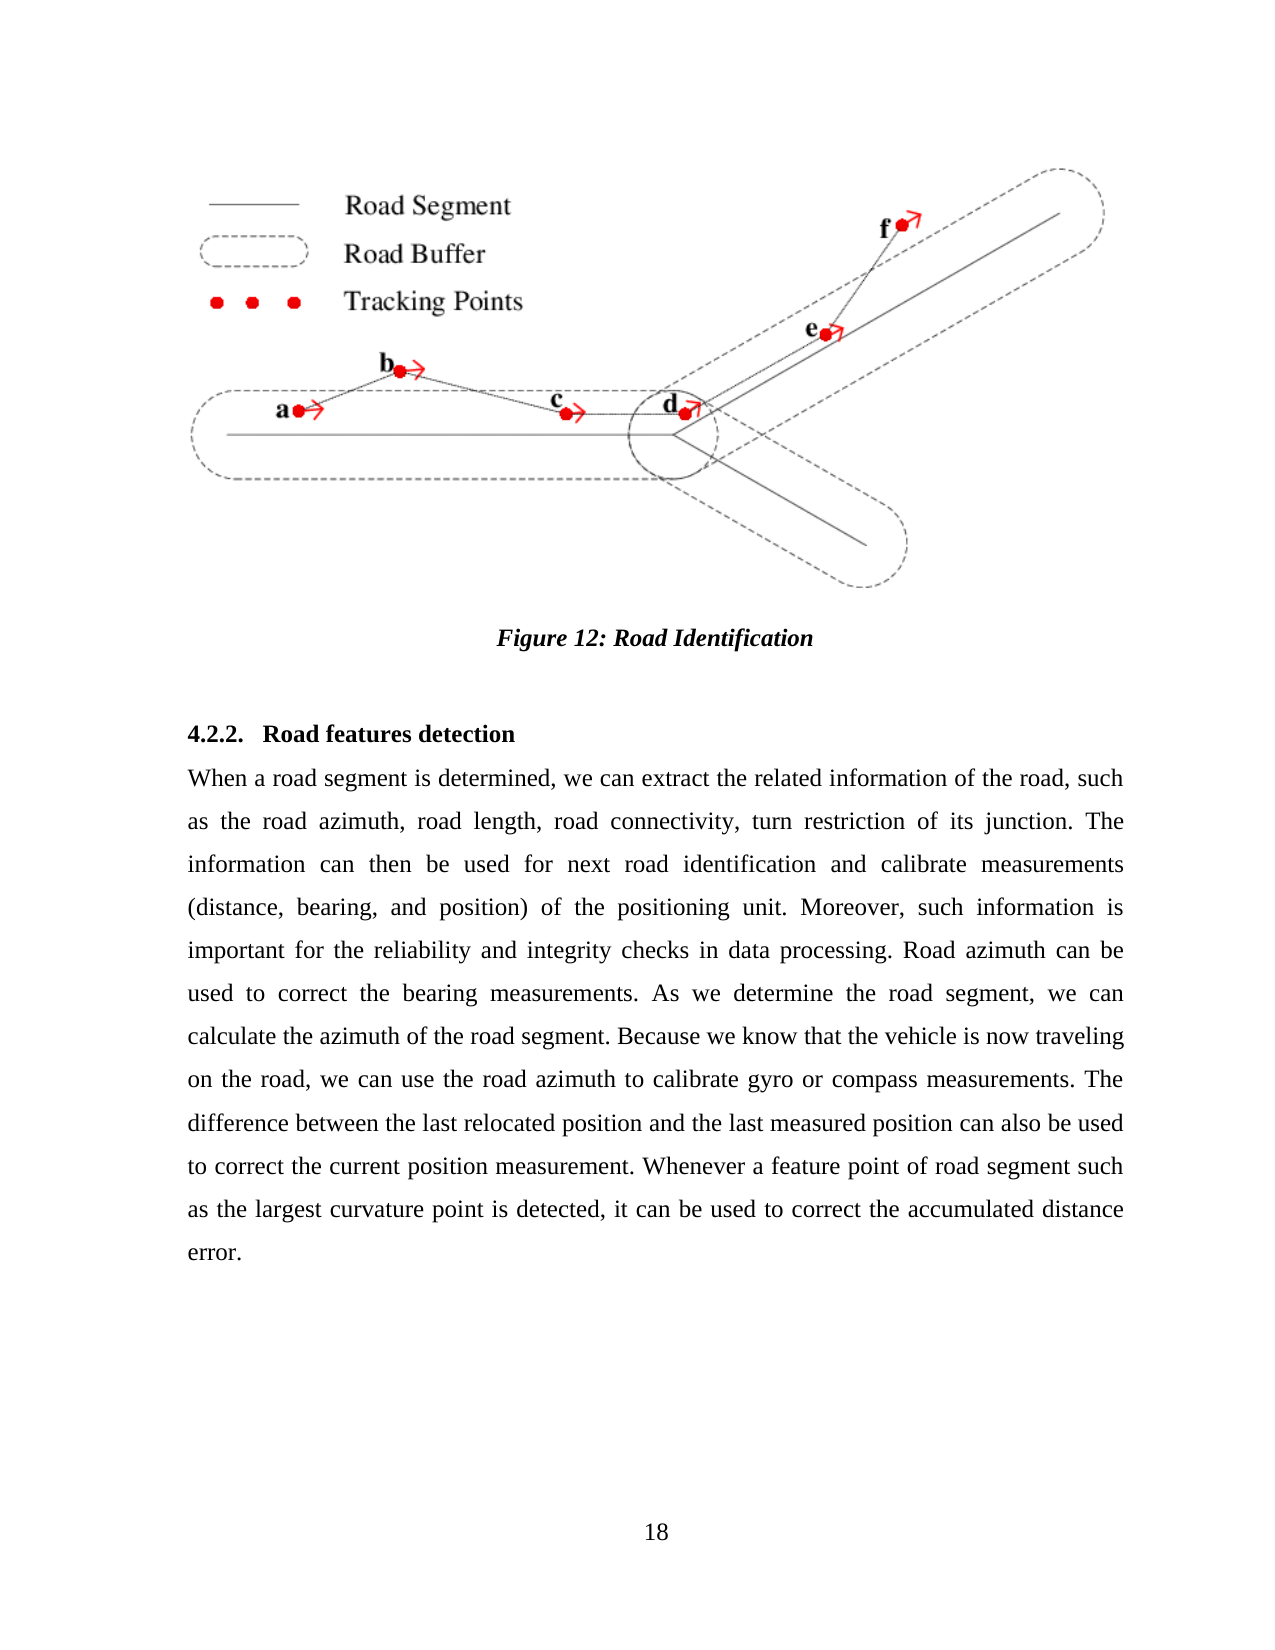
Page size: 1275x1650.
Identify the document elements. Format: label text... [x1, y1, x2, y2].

subtitle Road features detection [187, 719, 1125, 748]
text When a road segment is determined, we can extract the related information of the road, such as the road azimuth, road length, road connectivity, turn restriction of its junction. The information can then be used for next road identification and calibrate measurements (distance, bearing, and position) of the positioning unit. Moreover, such information is important for the reliability and integrity checks in data processing. Road azimuth can be used to correct the bearing measurements. As we determine the road segment, we can calculate the azimuth of the road segment. Because we know that the vehicle is now traveling on the road, we can use the road azimuth to calibrate gyro or compass measurements. The difference between the last relocated position and the last measured position can also be used to correct the current position measurement. Whenever a feature point of road segment such as the largest curvature point is detected, it can be used to correct the accumulated distance error. [187, 763, 1125, 1266]
picture [187, 150, 1125, 609]
text Figure 12: Road Identification [187, 623, 1125, 651]
